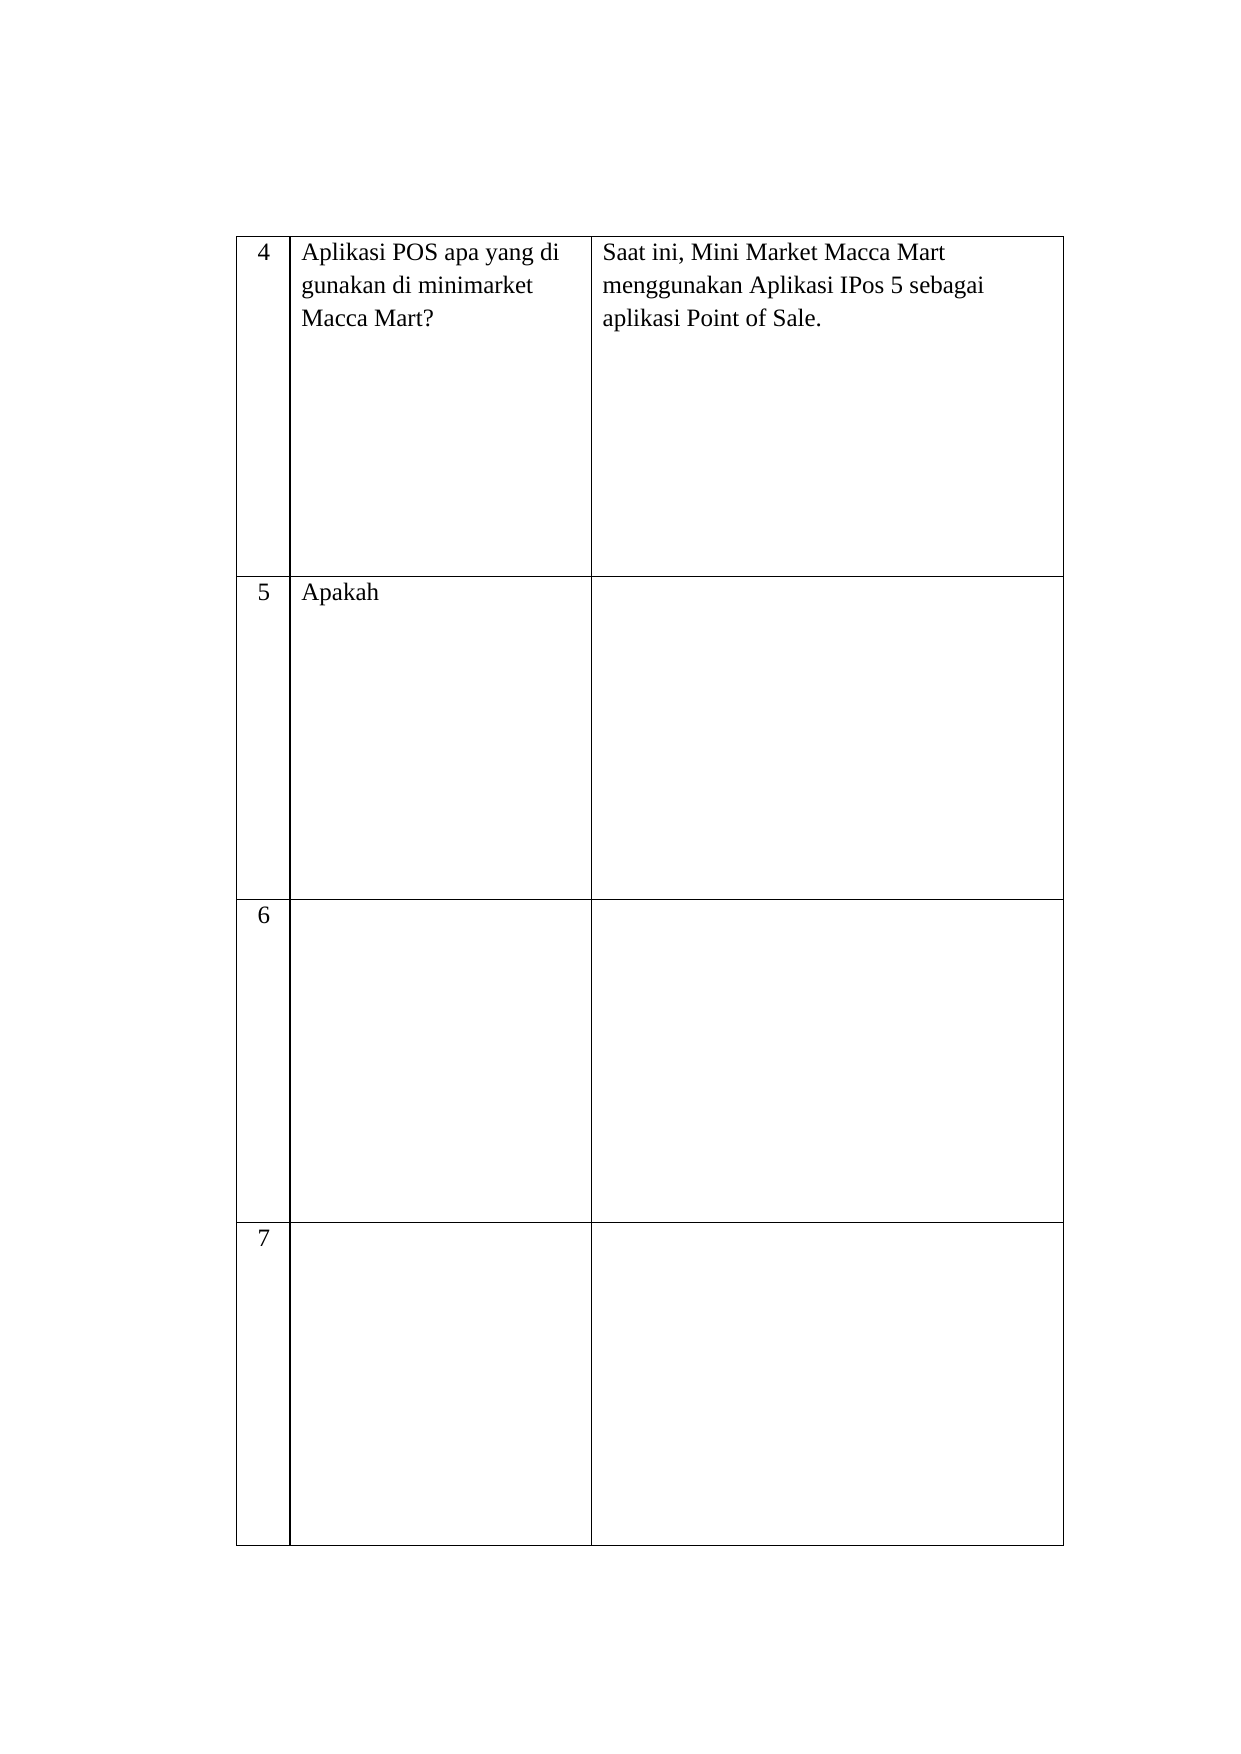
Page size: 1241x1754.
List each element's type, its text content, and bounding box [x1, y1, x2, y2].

table_cell Saat ini, Mini Market Macca Mart menggunakan Aplikasi IPos 5 sebagai aplikasi Point of Sale. [592, 237, 1063, 576]
table_cell 7 [237, 1223, 289, 1545]
table_cell [592, 900, 1063, 1222]
table_cell 6 [237, 900, 289, 1222]
table_cell [592, 1223, 1063, 1545]
table_cell Aplikasi POS apa yang di gunakan di minimarket Macca Mart? [291, 237, 591, 576]
table_cell 5 [237, 577, 289, 899]
table_cell [291, 900, 591, 1222]
table_cell [592, 577, 1063, 899]
table_cell 4 [237, 237, 289, 576]
table_cell Apakah [291, 577, 591, 899]
table_cell [291, 1223, 591, 1545]
